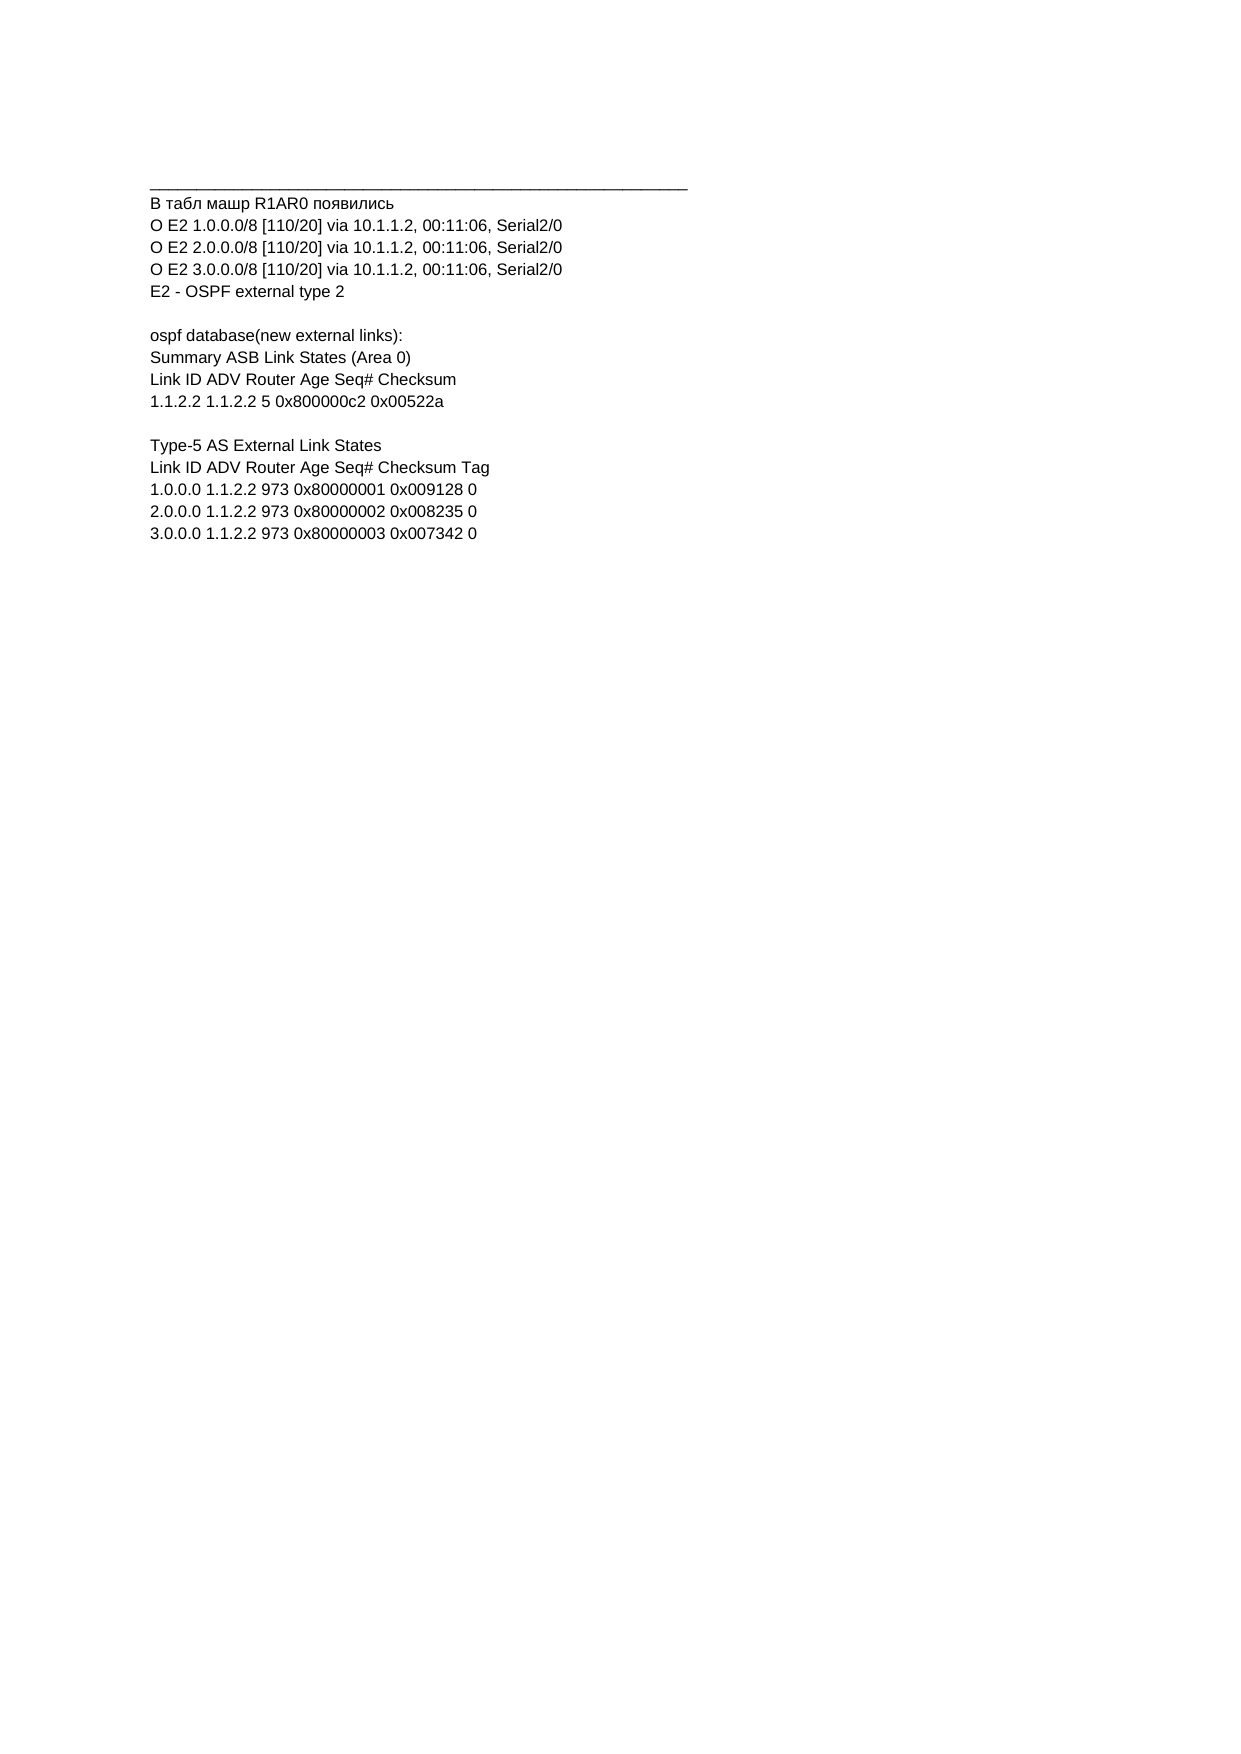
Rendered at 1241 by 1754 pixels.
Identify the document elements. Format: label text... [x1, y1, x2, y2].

text 1.1.2.2 1.1.2.2 5 0x800000c2 0x00522a [150, 392, 1090, 411]
text Link ID ADV Router Age Seq# Checksum Tag [150, 458, 1090, 477]
text E2 - OSPF external type 2 [150, 282, 1090, 301]
text 3.0.0.0 1.1.2.2 973 0x80000003 0x007342 0 [150, 524, 1090, 543]
text 1.0.0.0 1.1.2.2 973 0x80000001 0x009128 0 [150, 480, 1090, 499]
text O E2 3.0.0.0/8 [110/20] via 10.1.1.2, 00:11:06, Serial2/0 [150, 260, 1090, 279]
text 2.0.0.0 1.1.2.2 973 0x80000002 0x008235 0 [150, 502, 1090, 521]
text Type-5 AS External Link States [150, 436, 1090, 455]
text Link ID ADV Router Age Seq# Checksum [150, 370, 1090, 389]
text O E2 1.0.0.0/8 [110/20] via 10.1.1.2, 00:11:06, Serial2/0 [150, 216, 1090, 235]
text ospf database(new external links): [150, 326, 1090, 345]
text В табл машр R1AR0 появились [150, 194, 1090, 213]
text __________________________________________________________ [150, 172, 1090, 191]
text Summary ASB Link States (Area 0) [150, 348, 1090, 367]
text O E2 2.0.0.0/8 [110/20] via 10.1.1.2, 00:11:06, Serial2/0 [150, 238, 1090, 257]
